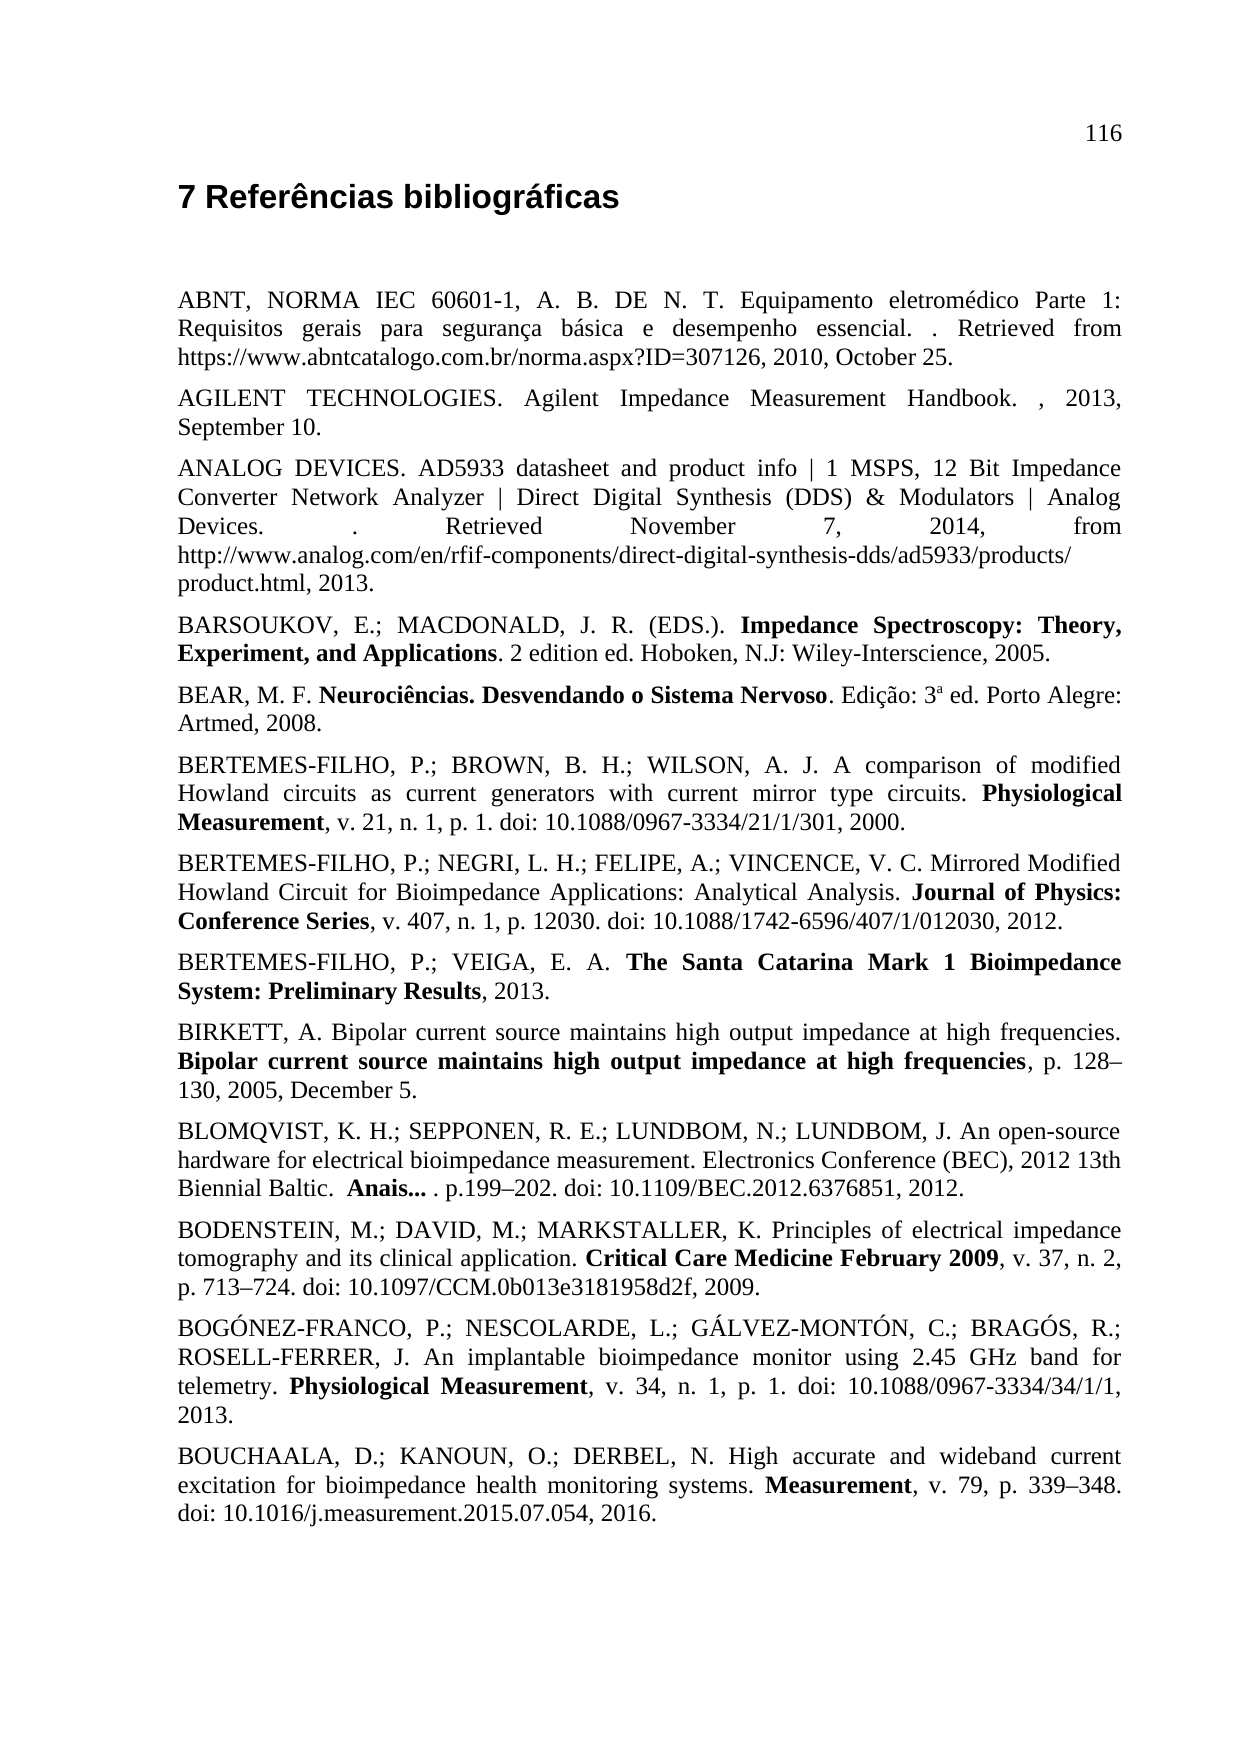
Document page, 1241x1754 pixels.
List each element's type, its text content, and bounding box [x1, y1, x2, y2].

text BOUCHAALA, D.; KANOUN, O.; DERBEL, N. High accurate and wideband current excitation for bioimpedance health monitoring systems. Measurement, v. 79, p. 339–348. doi: 10.1016/j.measurement.2015.07.054, 2016. [177, 1441, 1122, 1527]
text AGILENT TECHNOLOGIES. Agilent Impedance Measurement Handbook. , 2013, September 10. [177, 383, 1122, 441]
text BERTEMES-FILHO, P.; BROWN, B. H.; WILSON, A. J. A comparison of modified Howland circuits as current generators with current mirror type circuits. Physiological Measurement, v. 21, n. 1, p. 1. doi: 10.1088/0967-3334/21/1/301, 2000. [177, 750, 1122, 836]
text BOGÓNEZ-FRANCO, P.; NESCOLARDE, L.; GÁLVEZ-MONTÓN, C.; BRAGÓS, R.; ROSELL-FERRER, J. An implantable bioimpedance monitor using 2.45 GHz band for telemetry. Physiological Measurement, v. 34, n. 1, p. 1. doi: 10.1088/0967-3334/34/1/1, 2013. [177, 1313, 1122, 1428]
text BERTEMES-FILHO, P.; VEIGA, E. A. The Santa Catarina Mark 1 Bioimpedance System: Preliminary Results, 2013. [177, 947, 1122, 1005]
text BIRKETT, A. Bipolar current source maintains high output impedance at high frequencies. Bipolar current source maintains high output impedance at high frequencies, p. 128–130, 2005, December 5. [177, 1017, 1122, 1103]
text BODENSTEIN, M.; DAVID, M.; MARKSTALLER, K. Principles of electrical impedance tomography and its clinical application. Critical Care Medicine February 2009, v. 37, n. 2, p. 713–724. doi: 10.1097/CCM.0b013e3181958d2f, 2009. [177, 1215, 1122, 1301]
subtitle Referências bibliográficas [177, 177, 1122, 216]
text BERTEMES-FILHO, P.; NEGRI, L. H.; FELIPE, A.; VINCENCE, V. C. Mirrored Modified Howland Circuit for Bioimpedance Applications: Analytical Analysis. Journal of Physics: Conference Series, v. 407, n. 1, p. 12030. doi: 10.1088/1742-6596/407/1/012030, 2012. [177, 848, 1122, 935]
text BARSOUKOV, E.; MACDONALD, J. R. (EDS.). Impedance Spectroscopy: Theory, Experiment, and Applications. 2 edition ed. Hoboken, N.J: Wiley-Interscience, 2005. [177, 610, 1122, 667]
text BLOMQVIST, K. H.; SEPPONEN, R. E.; LUNDBOM, N.; LUNDBOM, J. An open-source hardware for electrical bioimpedance measurement. Electronics Conference (BEC), 2012 13th Biennial Baltic. Anais... . p.199–202. doi: 10.1109/BEC.2012.6376851, 2012. [177, 1116, 1122, 1202]
text ABNT, NORMA IEC 60601-1, A. B. DE N. T. Equipamento eletromédico Parte 1: Requisitos gerais para segurança básica e desempenho essencial. . Retrieved from https://www.abntcatalogo.com.br/norma.aspx?ID=307126, 2010, October 25. [177, 285, 1122, 371]
text BEAR, M. F. Neurociências. Desvendando o Sistema Nervoso. Edição: 3a ed. Porto Alegre: Artmed, 2008. [177, 680, 1122, 737]
text ANALOG DEVICES. AD5933 datasheet and product info | 1 MSPS, 12 Bit Impedance Converter Network Analyzer | Direct Digital Synthesis (DDS) & Modulators | Analog Devices. . Retrieved November 7, 2014, from http://www.analog.com/en/rfif-components/direct-digital-synthesis-dds/ad5933/products/product.html, 2013. [177, 453, 1122, 597]
